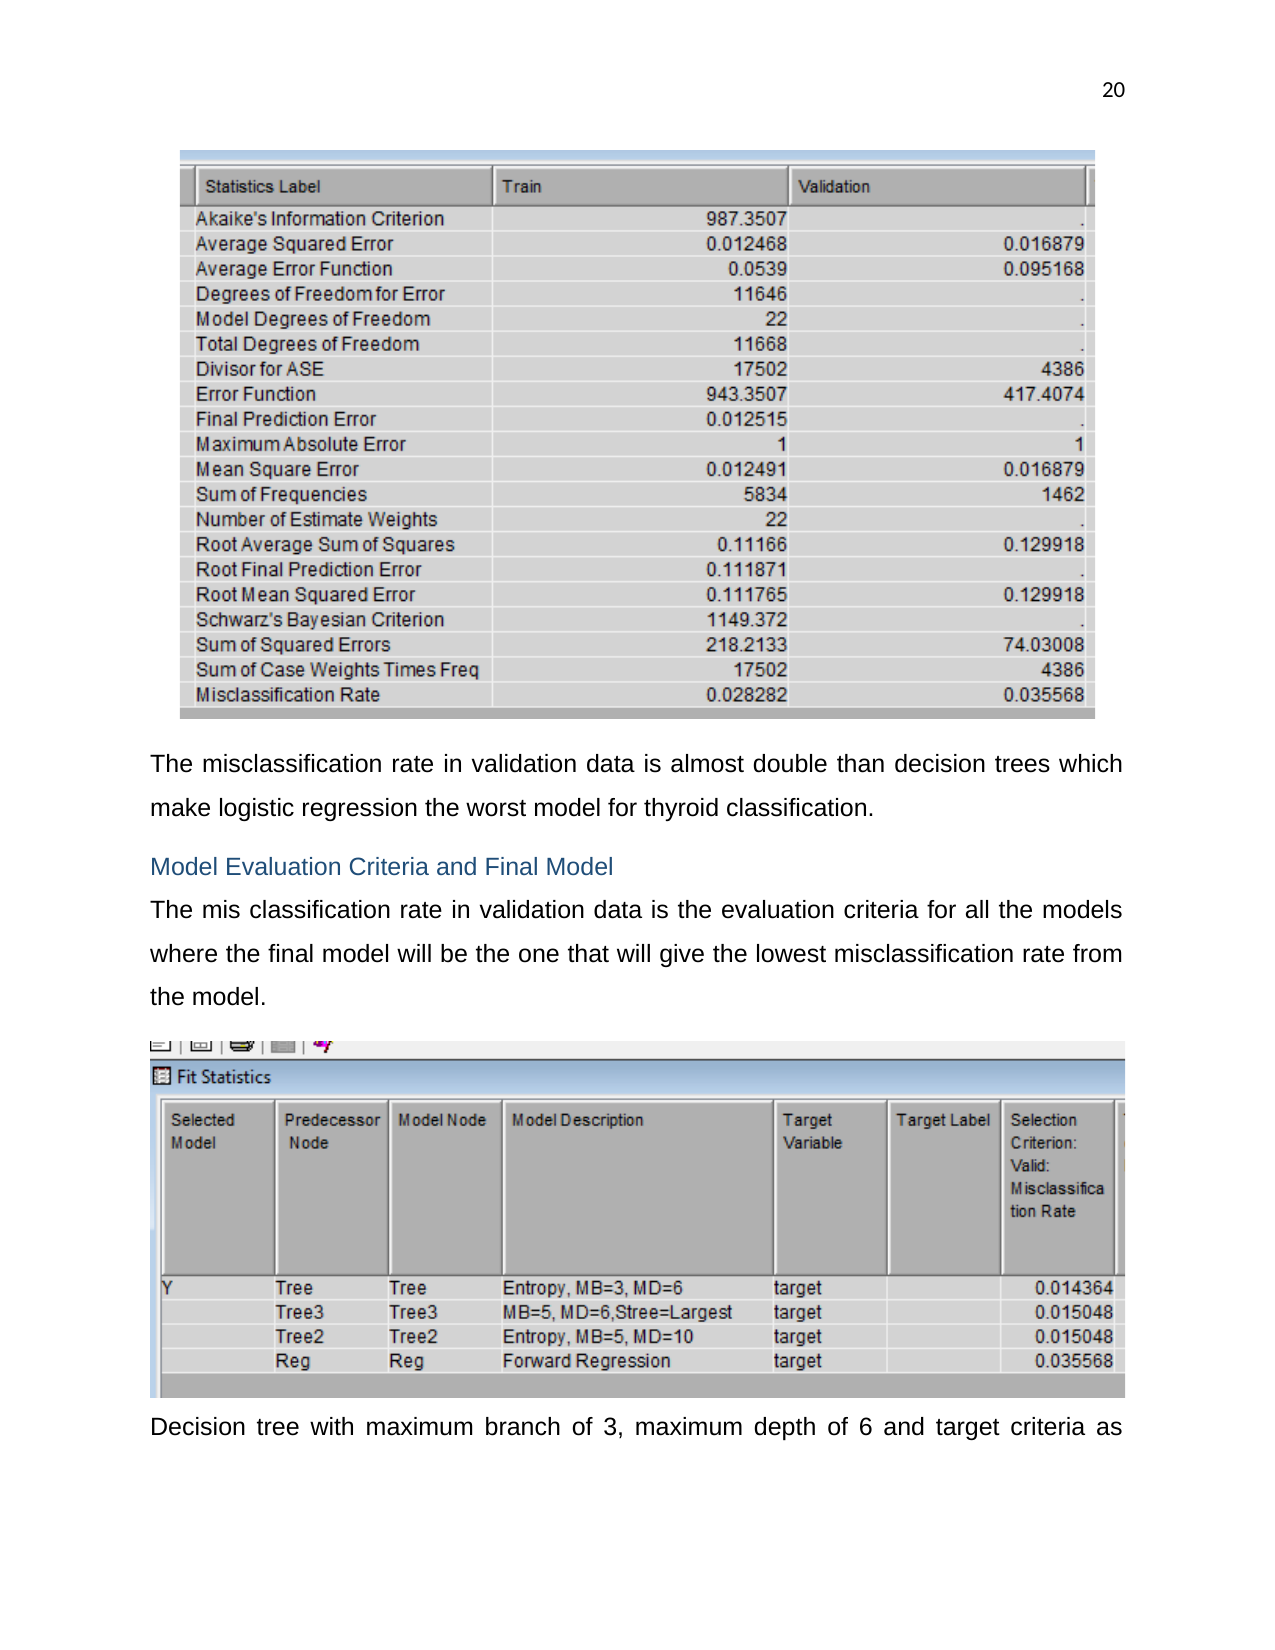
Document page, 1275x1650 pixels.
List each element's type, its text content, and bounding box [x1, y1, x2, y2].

text The misclassification rate in validation data is almost double than decision trees which make logistic regression the worst model for thyroid classification. [150, 749, 1125, 821]
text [150, 1398, 1125, 1440]
text The mis classification rate in validation data is the evaluation criteria for all the models where the final model will be the one that will give the lowest misclassification rate from the model. [150, 895, 1125, 1010]
subtitle Model Evaluation Criteria and Final Model [150, 852, 1125, 881]
picture [150, 1041, 1125, 1398]
picture [179, 150, 1096, 719]
